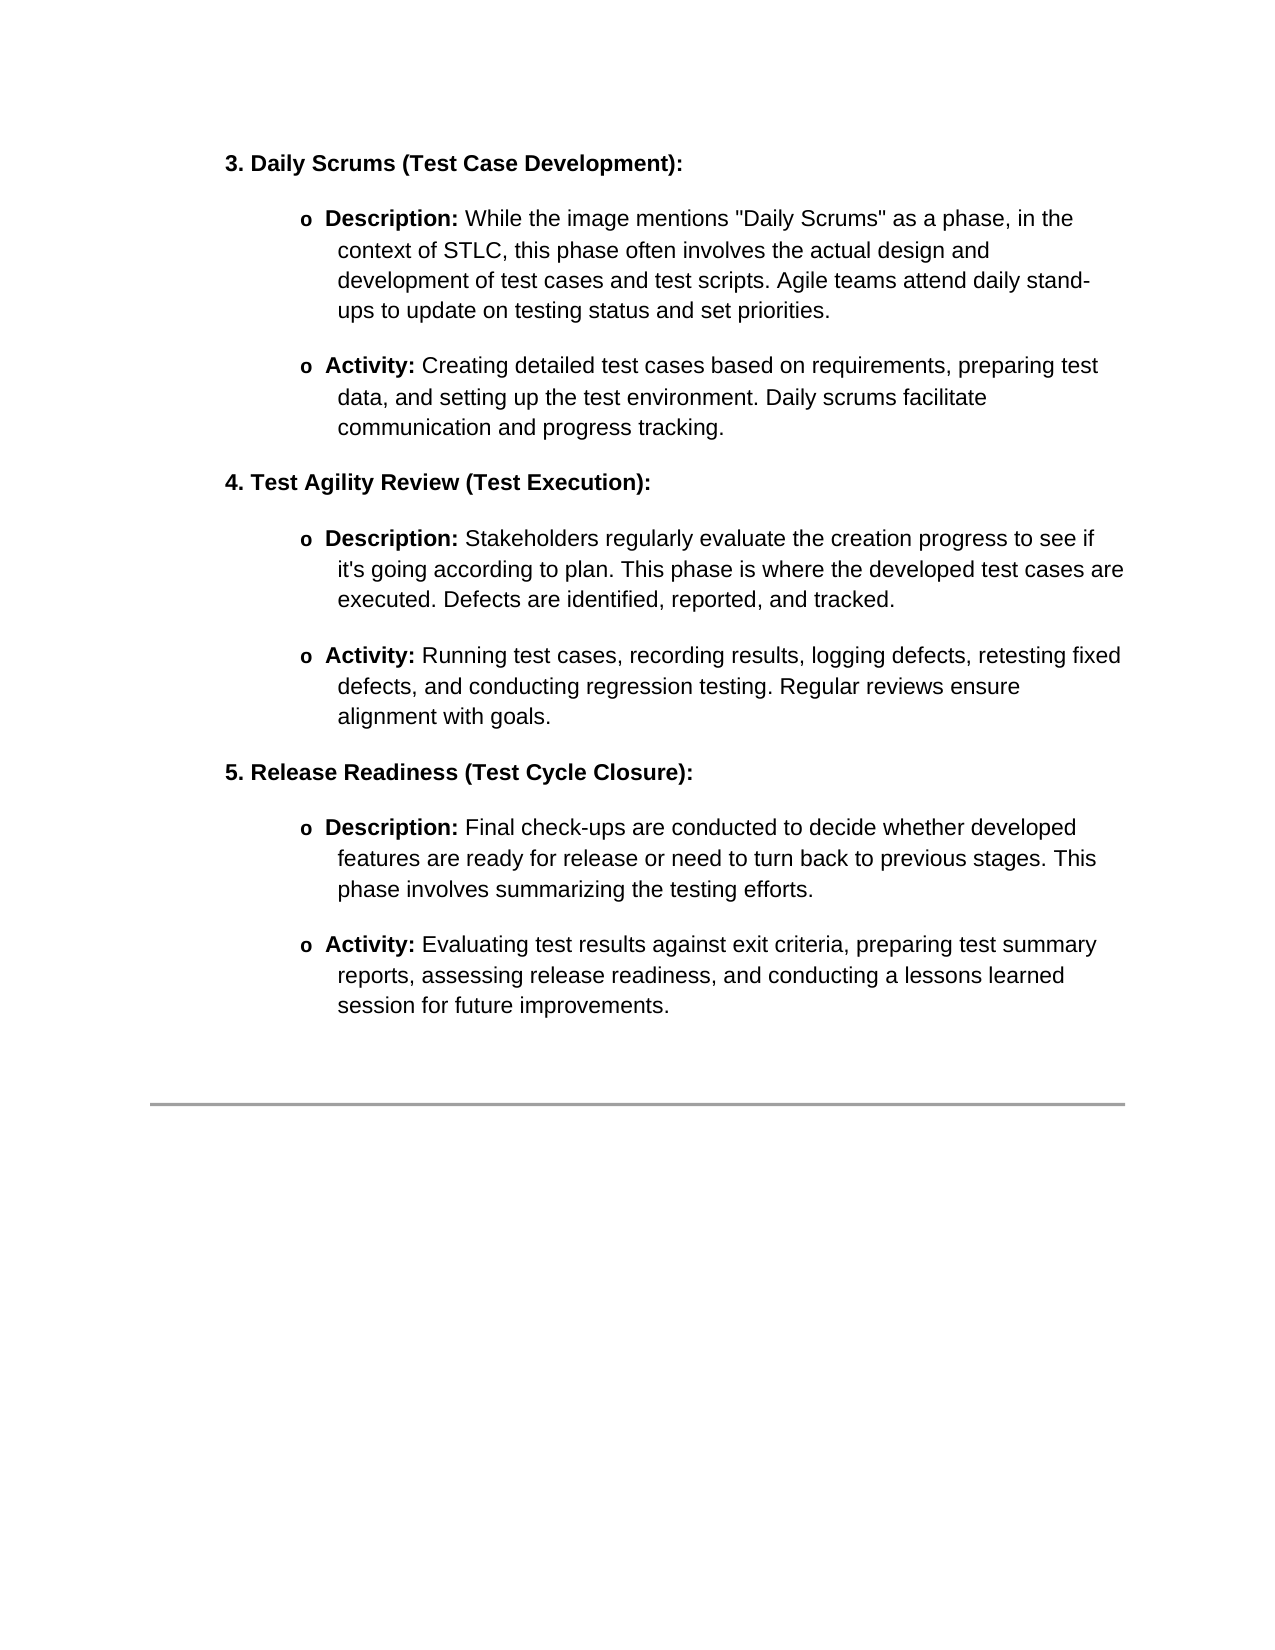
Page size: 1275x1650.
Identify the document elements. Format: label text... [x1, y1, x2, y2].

text o Activity: Running test cases, recording results, logging defects, retesting fixed defects, and conducting regression testing. Regular reviews ensure alignment with goals. [300, 642, 1125, 730]
text 4. Test Agility Review (Test Execution): [225, 469, 1125, 496]
text o Activity: Evaluating test results against exit criteria, preparing test summary reports, assessing release readiness, and conducting a lessons learned session for future improvements. [300, 931, 1125, 1019]
text 3. Daily Scrums (Test Case Development): [225, 150, 1125, 176]
text o Description: Stakeholders regularly evaluate the creation progress to see if it's going according to plan. This phase is where the developed test cases are executed. Defects are identified, reported, and tracked. [300, 524, 1125, 613]
text o Description: Final check-ups are conducted to decide whether developed features are ready for release or need to turn back to previous stages. This phase involves summarizing the testing efforts. [300, 814, 1125, 902]
text o Description: While the image mentions "Daily Scrums" as a phase, in the context of STLC, this phase often involves the actual design and development of test cases and test scripts. Agile teams attend daily stand-ups to update on testing status and set priorities. [300, 205, 1125, 323]
text o Activity: Creating detailed test cases based on requirements, preparing test data, and setting up the test environment. Daily scrums facilitate communication and progress tracking. [300, 352, 1125, 441]
text 5. Release Readiness (Test Cycle Closure): [225, 758, 1125, 785]
